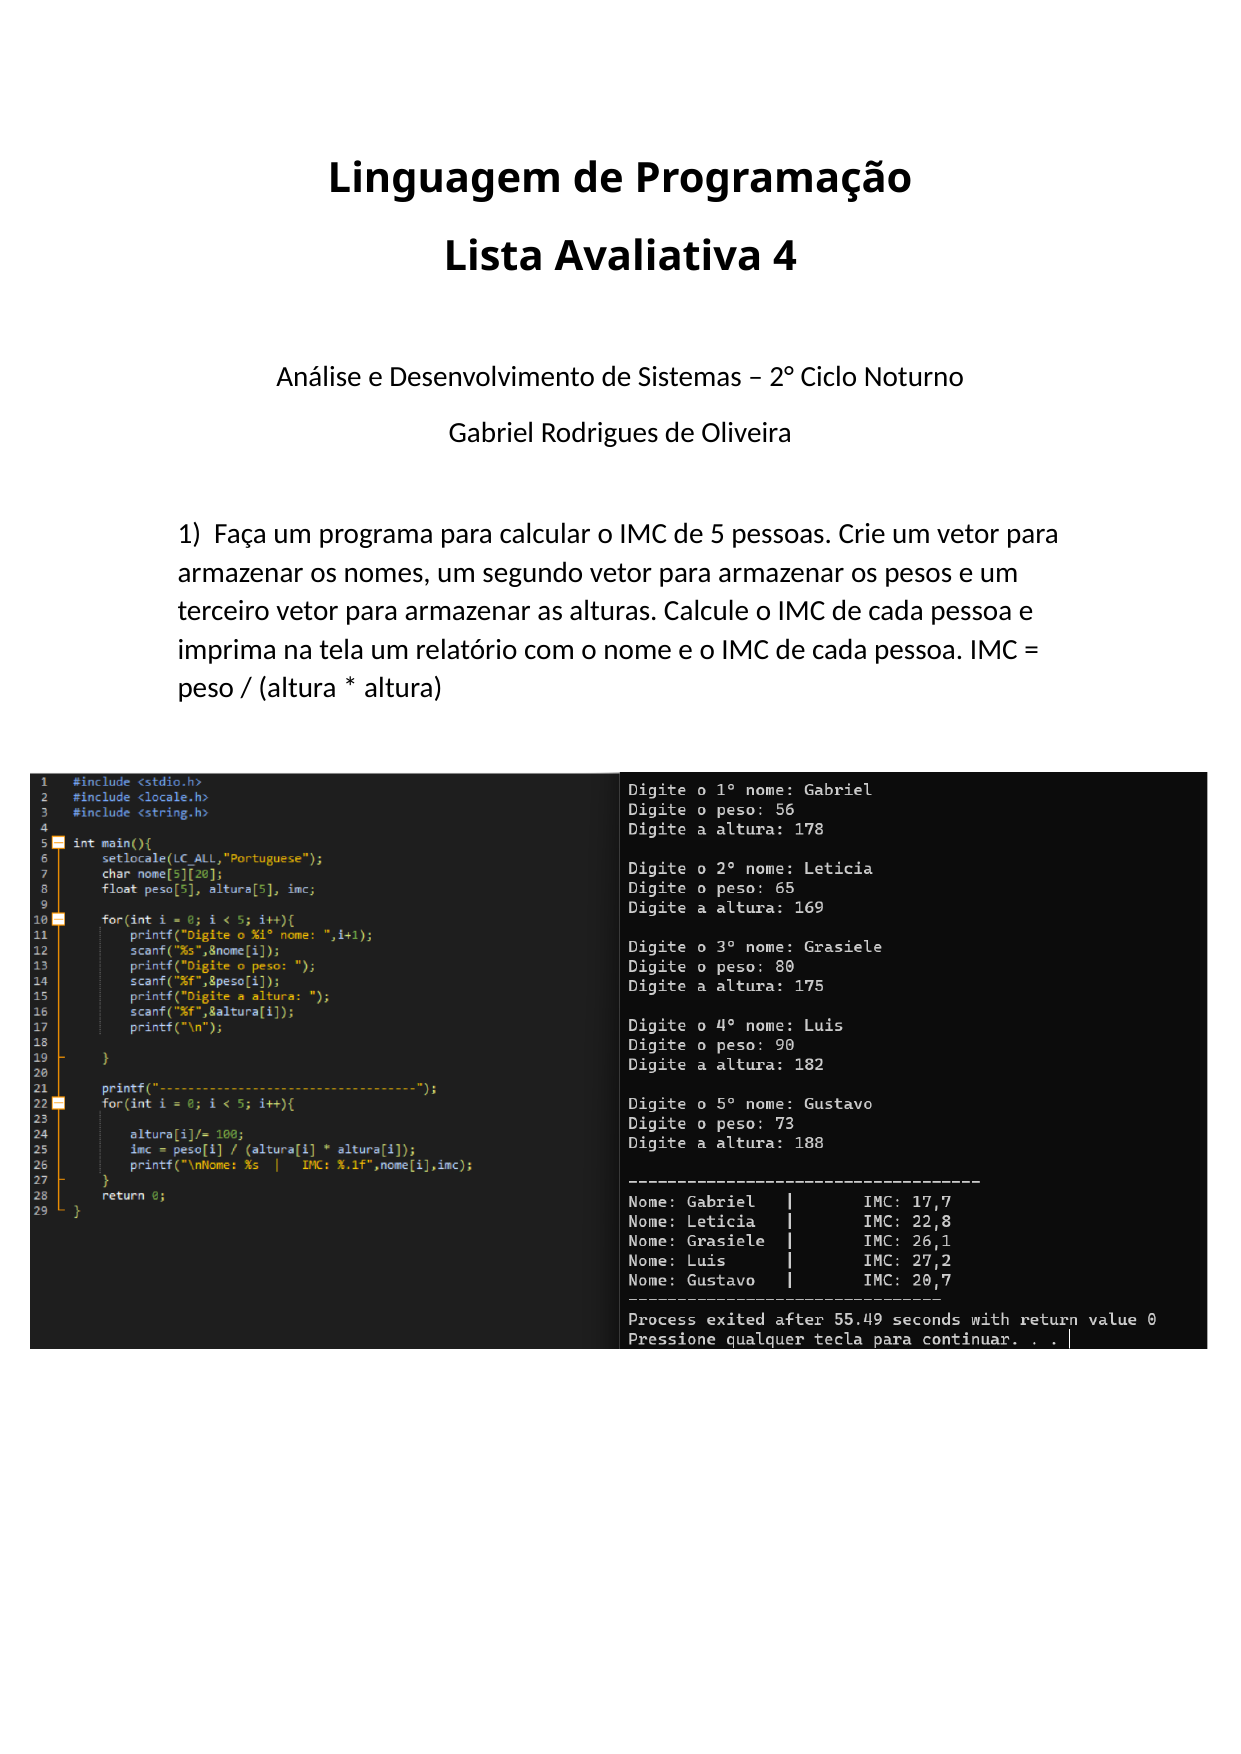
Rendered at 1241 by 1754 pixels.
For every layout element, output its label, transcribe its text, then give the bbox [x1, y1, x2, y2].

text Linguagem de Programação [177, 148, 1063, 204]
picture [29, 772, 1207, 1348]
text Análise e Desenvolvimento de Sistemas – 2° Ciclo Noturno [177, 358, 1063, 394]
text Lista Avaliativa 4 [177, 226, 1063, 282]
text Gabriel Rodrigues de Oliveira [177, 414, 1063, 449]
text 1) Faça um programa para calcular o IMC de 5 pessoas. Crie um vetor para armazenar os nomes, um segundo vetor para armazenar os pesos e um terceiro vetor para armazenar as alturas. Calcule o IMC de cada pessoa e imprima na tela um relatório com o nome e o IMC de cada pessoa. IMC = peso / (altura * altura) [177, 516, 1063, 705]
